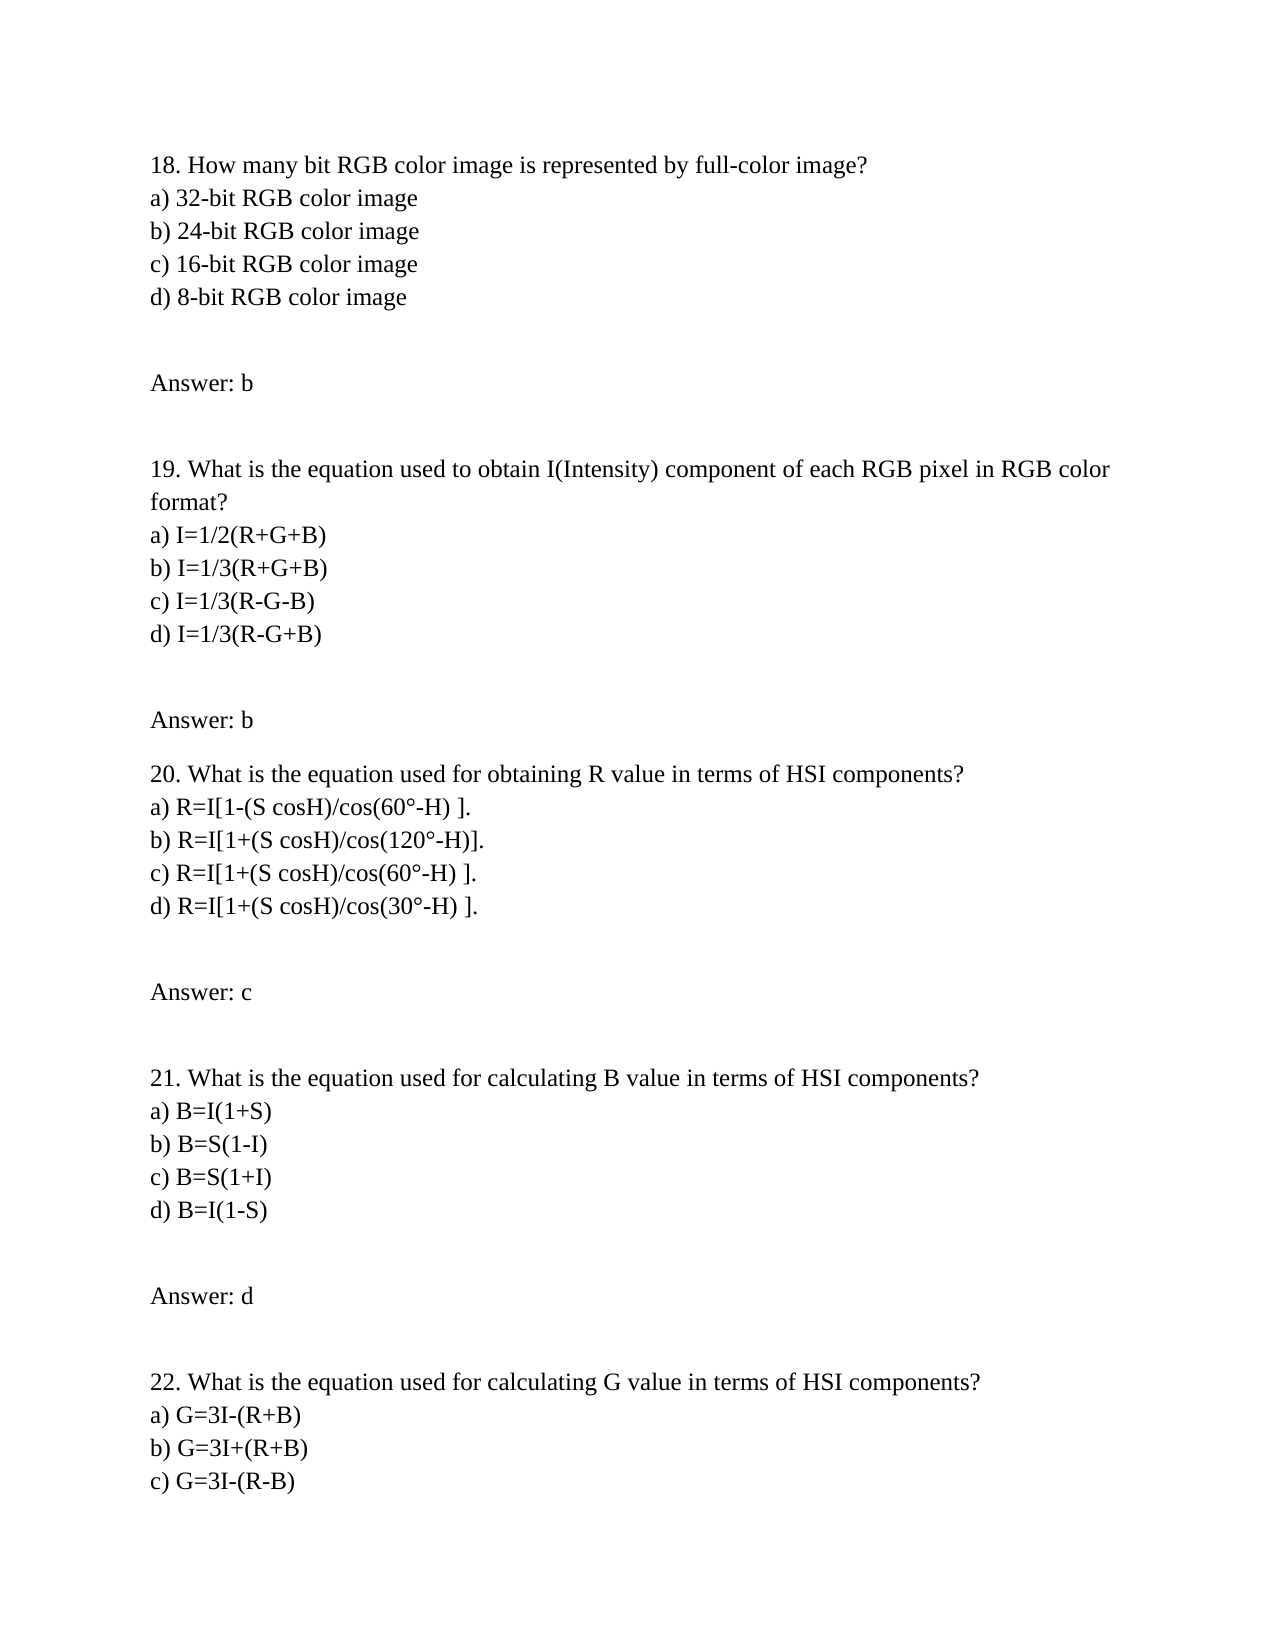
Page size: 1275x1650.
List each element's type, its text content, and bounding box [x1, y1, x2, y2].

text Answer: d [150, 1281, 1125, 1342]
text Answer: b [150, 705, 1125, 734]
text 18. How many bit RGB color image is represented by full-color image? a) 32-bit RGB color image b) 24-bit RGB color image c) 16-bit RGB color image d) 8-bit RGB color image [150, 150, 1125, 343]
text 19. What is the equation used to obtain I(Intensity) component of each RGB pixel in RGB color format? a) I=1/2(R+G+B) b) I=1/3(R+G+B) c) I=1/3(R-G-B) d) I=1/3(R-G+B) [150, 454, 1125, 680]
text Answer: b [150, 368, 1125, 429]
text 21. What is the equation used for calculating B value in terms of HSI components? a) B=I(1+S) b) B=S(1-I) c) B=S(1+I) d) B=I(1-S) [150, 1063, 1125, 1256]
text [150, 1367, 1125, 1494]
text Answer: c [150, 977, 1125, 1038]
text 20. What is the equation used for obtaining R value in terms of HSI components? a) R=I[1-(S cos⁡H)/cos⁡(60°-H) ]. b) R=I[1+(S cos⁡H)/cos(120°-H)]. c) R=I[1+(S cos⁡H)/cos⁡(60°-H) ]. d) R=I[1+(S cos⁡H)/cos(30°-H) ]. [150, 759, 1125, 952]
